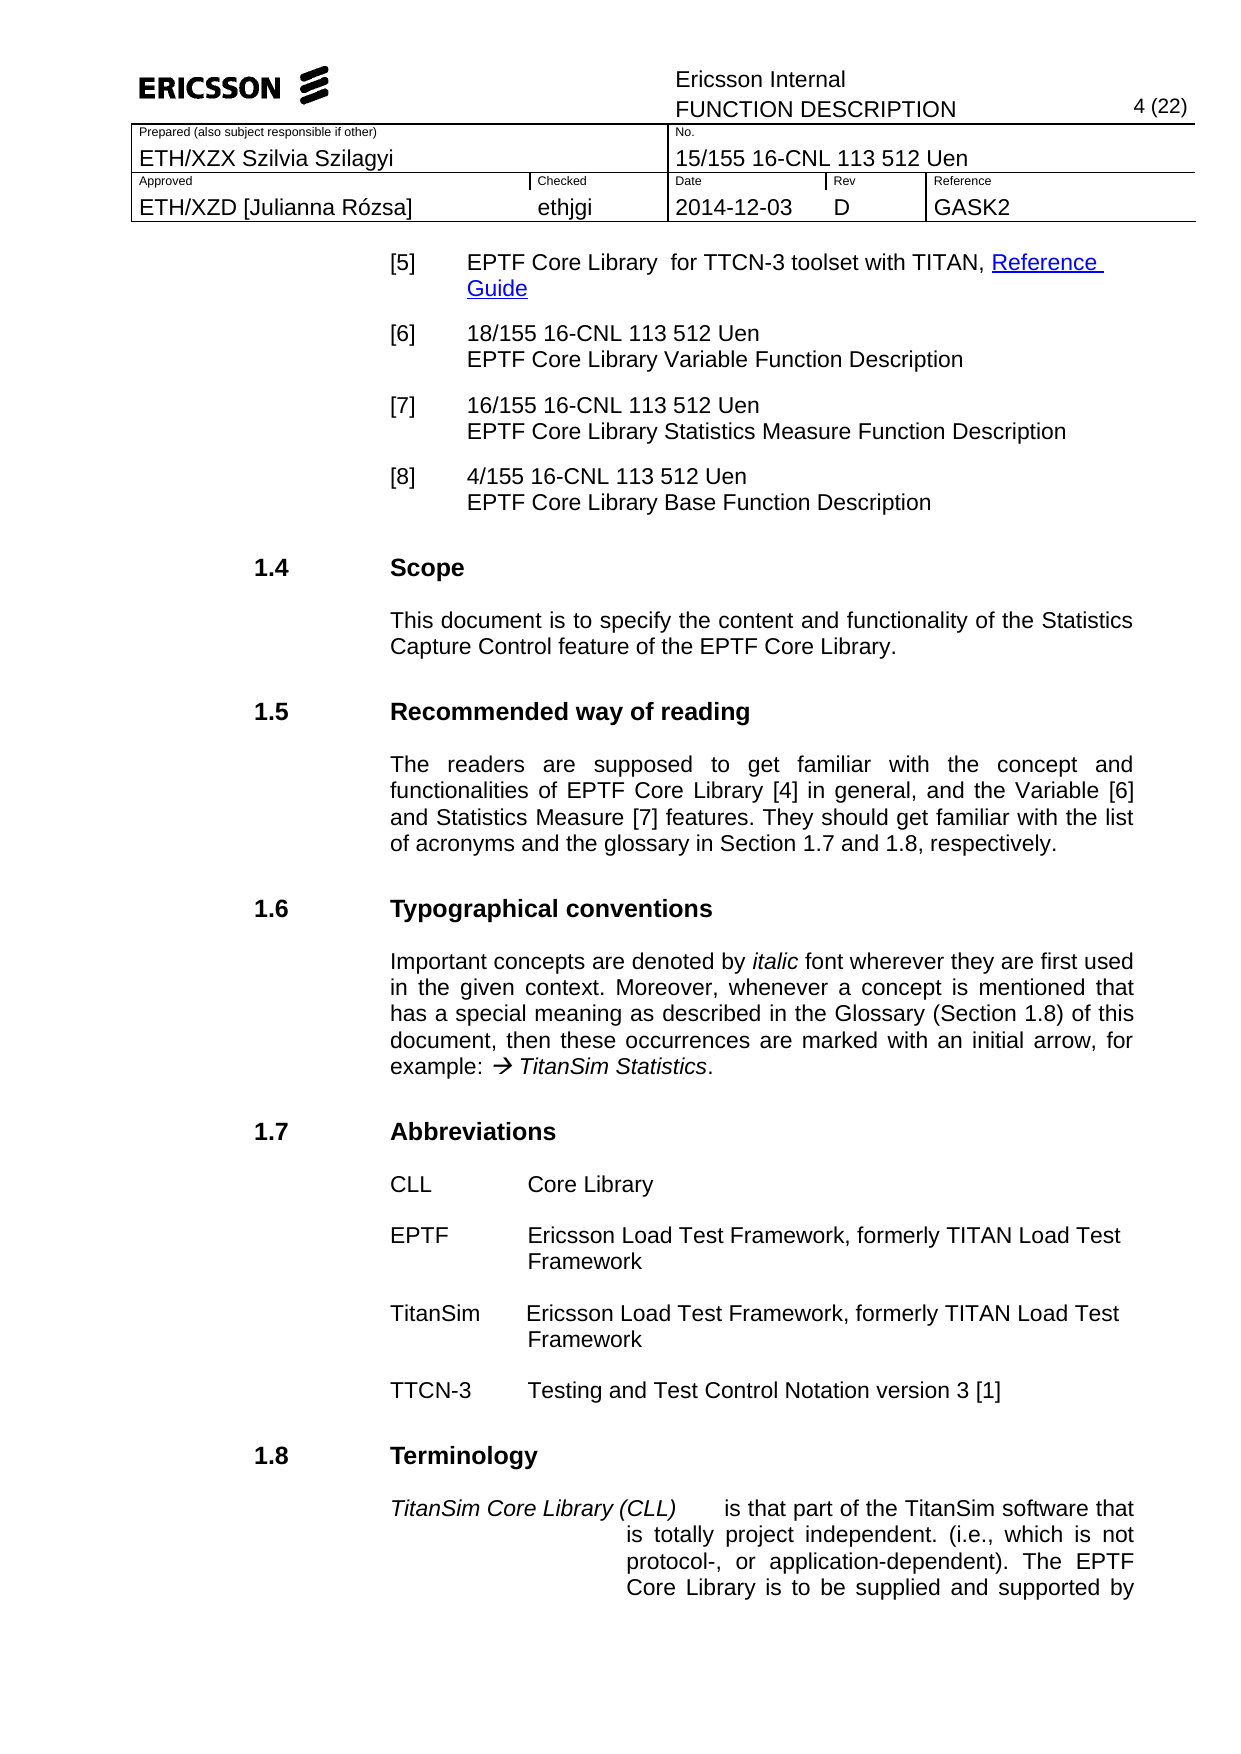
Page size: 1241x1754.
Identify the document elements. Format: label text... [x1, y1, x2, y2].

list EPTF Ericsson Load Test Framework, formerly TITAN Load Test Framework [390, 1222, 1134, 1275]
list EPTF Core Library for TTCN-3 toolset with TITAN, Reference Guide [390, 249, 1134, 301]
list 4/155 16-CNL 113 512 Uen EPTF Core Library Base Function Description [390, 463, 1134, 516]
list 18/155 16-CNL 113 512 Uen EPTF Core Library Variable Function Description [390, 320, 1134, 373]
subtitle Typographical conventions [254, 894, 1134, 923]
subtitle Terminology [254, 1441, 1134, 1470]
text CLL Core Library [390, 1171, 1134, 1197]
picture [138, 66, 329, 105]
text This document is to specify the content and functionality of the Statistics Capture Control feature of the EPTF Core Library. [390, 607, 1134, 660]
text TitanSim Ericsson Load Test Framework, formerly TITAN Load Test Framework [390, 1300, 1134, 1352]
text Important concepts are denoted by italic font wherever they are first used in the given context. Moreover, whenever a concept is mentioned that has a special meaning as described in the Glossary (Section ‎1.8) of this document, then these occurrences are marked with an initial arrow, for example: TitanSim Statistics. [390, 948, 1134, 1079]
subtitle Abbreviations [254, 1117, 1134, 1146]
text TTCN-3 Testing and Test Control Notation version 3 ‎[1] [390, 1377, 1134, 1404]
subtitle Scope [254, 553, 1134, 582]
text The readers are supposed to get familiar with the concept and functionalities of EPTF Core Library ‎[4] in general, and the Variable ‎[6] and Statistics Measure ‎[7] features. They should get familiar with the list of acronyms and the glossary in Section ‎1.7 and ‎1.8, respectively. [390, 751, 1134, 856]
subtitle Recommended way of reading [254, 697, 1134, 726]
list 16/155 16-CNL 113 512 Uen EPTF Core Library Statistics Measure Function Description [390, 392, 1134, 444]
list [390, 1495, 1134, 1600]
